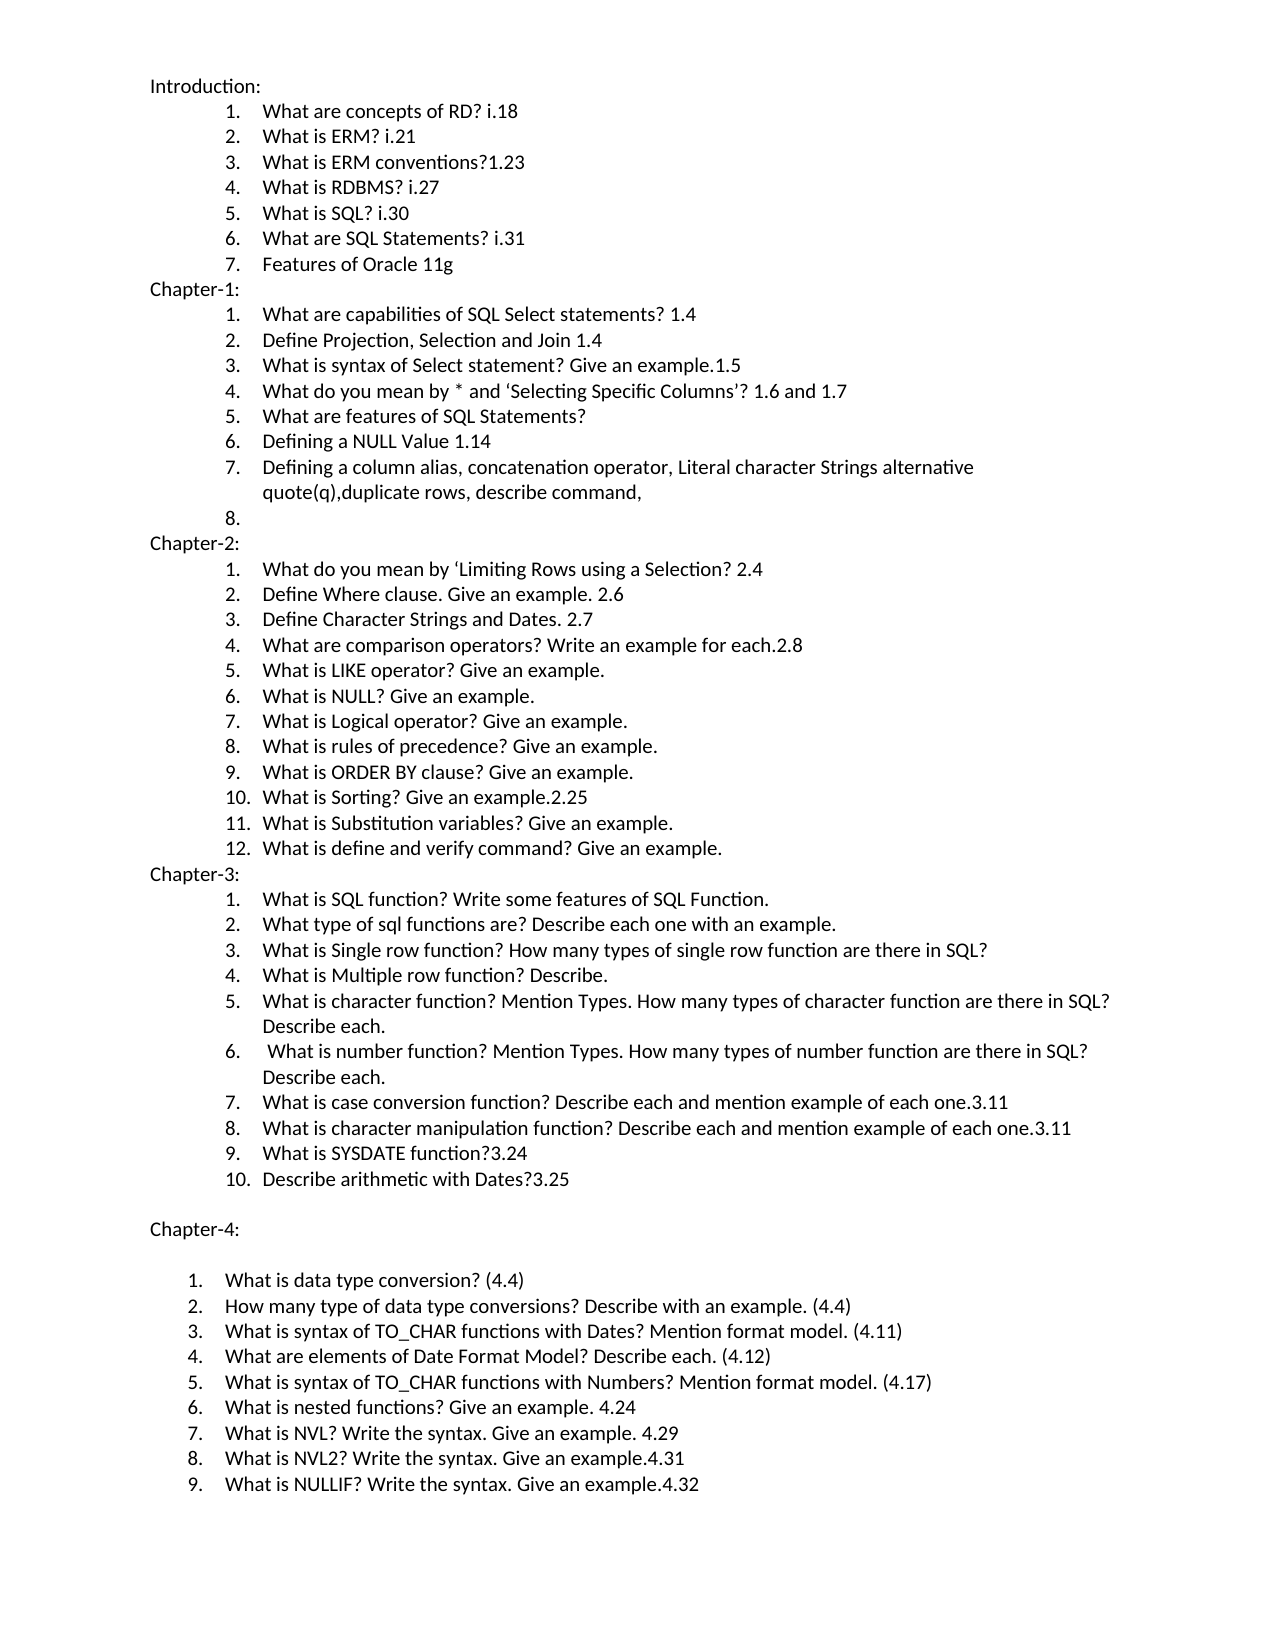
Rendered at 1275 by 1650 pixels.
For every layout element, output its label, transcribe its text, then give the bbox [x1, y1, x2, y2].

list Defining a column alias, concatenation operator, Literal character Strings alternative quote(q),duplicate rows, describe command, [225, 454, 1125, 505]
list What are features of SQL Statements? [225, 403, 1125, 429]
list What are comparison operators? Write an example for each.2.8 [225, 632, 1125, 657]
list What is case conversion function? Describe each and mention example of each one.3.11 [225, 1089, 1125, 1115]
list What is LIKE operator? Give an example. [225, 657, 1125, 683]
list What is NULL? Give an example. [225, 683, 1125, 708]
text Introduction: [150, 73, 1125, 98]
list Defining a NULL Value 1.14 [225, 429, 1125, 454]
text Chapter-4: [150, 1217, 1125, 1242]
list What is Substitution variables? Give an example. [225, 810, 1125, 835]
list What is syntax of TO_CHAR functions with Numbers? Mention format model. (4.17) [187, 1369, 1125, 1394]
list Define Projection, Selection and Join 1.4 [225, 327, 1125, 352]
list What is syntax of TO_CHAR functions with Dates? Mention format model. (4.11) [187, 1318, 1125, 1344]
list What type of sql functions are? Describe each one with an example. [225, 912, 1125, 937]
list What are SQL Statements? i.31 [225, 225, 1125, 251]
list What is RDBMS? i.27 [225, 174, 1125, 200]
list What is ERM conventions?1.23 [225, 149, 1125, 174]
list What is rules of precedence? Give an example. [225, 734, 1125, 759]
list What is NULLIF? Write the syntax. Give an example.4.32 [187, 1471, 1125, 1496]
list What is nested functions? Give an example. 4.24 [187, 1394, 1125, 1420]
list What is data type conversion? (4.4) [187, 1267, 1125, 1293]
list What is NVL2? Write the syntax. Give an example.4.31 [187, 1445, 1125, 1471]
list What are capabilities of SQL Select statements? 1.4 [225, 302, 1125, 327]
list What are elements of Date Format Model? Describe each. (4.12) [187, 1344, 1125, 1369]
list What is syntax of Select statement? Give an example.1.5 [225, 352, 1125, 378]
list Features of Oracle 11g [225, 251, 1125, 276]
list What is SQL function? Write some features of SQL Function. [225, 886, 1125, 912]
list How many type of data type conversions? Describe with an example. (4.4) [187, 1293, 1125, 1318]
text Chapter-3: [150, 861, 1125, 886]
list What is ERM? i.21 [225, 124, 1125, 149]
list What is define and verify command? Give an example. [225, 835, 1125, 861]
list What do you mean by * and ‘Selecting Specific Columns’? 1.6 and 1.7 [225, 378, 1125, 403]
list What is ORDER BY clause? Give an example. [225, 759, 1125, 784]
text Chapter-2: [150, 530, 1125, 556]
list What is Multiple row function? Describe. [225, 962, 1125, 988]
list What is SYSDATE function?3.24 [225, 1140, 1125, 1166]
list What is Sorting? Give an example.2.25 [225, 784, 1125, 810]
list What is SQL? i.30 [225, 200, 1125, 225]
list What is character function? Mention Types. How many types of character function are there in SQL? Describe each. [225, 988, 1125, 1039]
list What do you mean by ‘Limiting Rows using a Selection? 2.4 [225, 556, 1125, 581]
list What are concepts of RD? i.18 [225, 98, 1125, 124]
list What is Logical operator? Give an example. [225, 708, 1125, 734]
list Define Where clause. Give an example. 2.6 [225, 581, 1125, 607]
list Describe arithmetic with Dates?3.25 [225, 1166, 1125, 1191]
list What is character manipulation function? Describe each and mention example of each one.3.11 [225, 1115, 1125, 1140]
list What is NVL? Write the syntax. Give an example. 4.29 [187, 1420, 1125, 1445]
list What is number function? Mention Types. How many types of number function are there in SQL? Describe each. [225, 1039, 1125, 1089]
list What is Single row function? How many types of single row function are there in SQL? [225, 937, 1125, 962]
list Define Character Strings and Dates. 2.7 [225, 607, 1125, 632]
text Chapter-1: [150, 276, 1125, 302]
